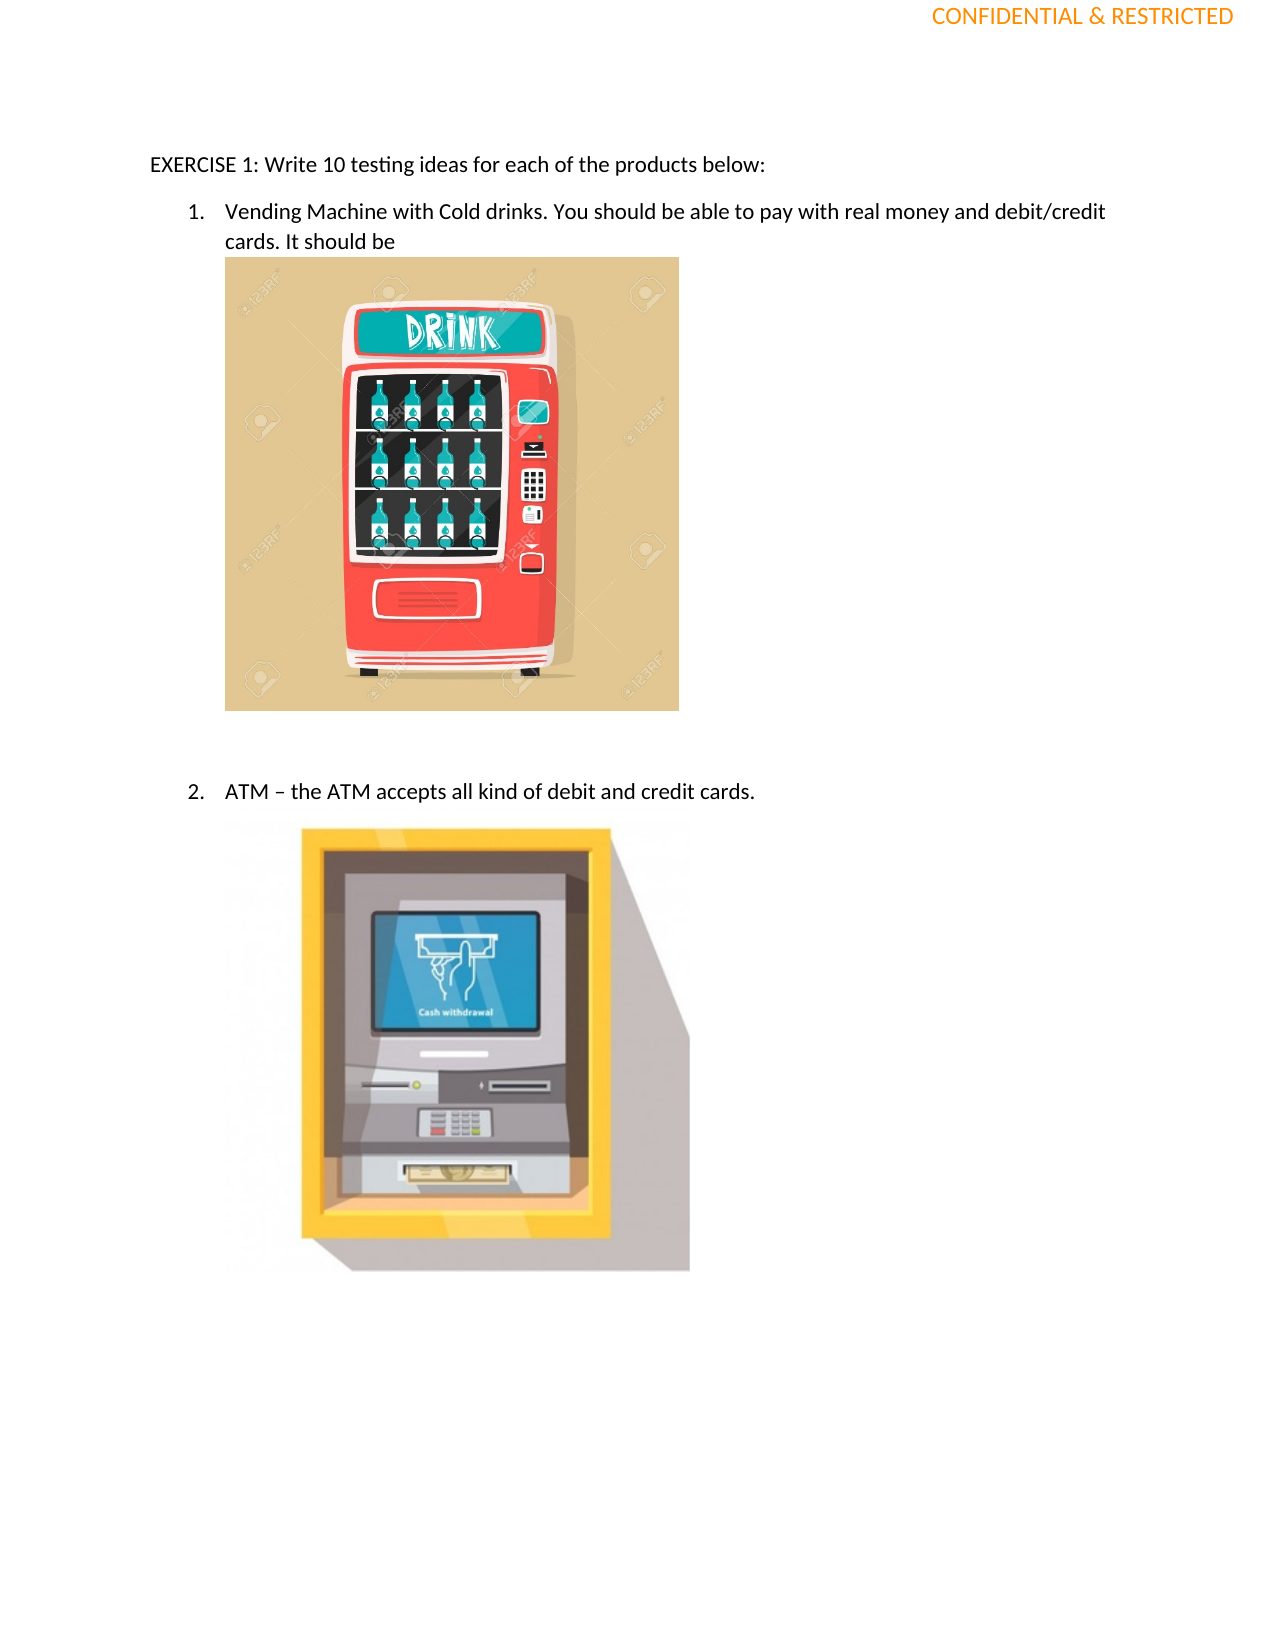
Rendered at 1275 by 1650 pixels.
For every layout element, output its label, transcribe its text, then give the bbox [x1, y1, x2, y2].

picture [225, 257, 679, 711]
text EXERCISE 1: Write 10 testing ideas for each of the products below: [150, 150, 1125, 178]
picture [225, 807, 690, 1272]
